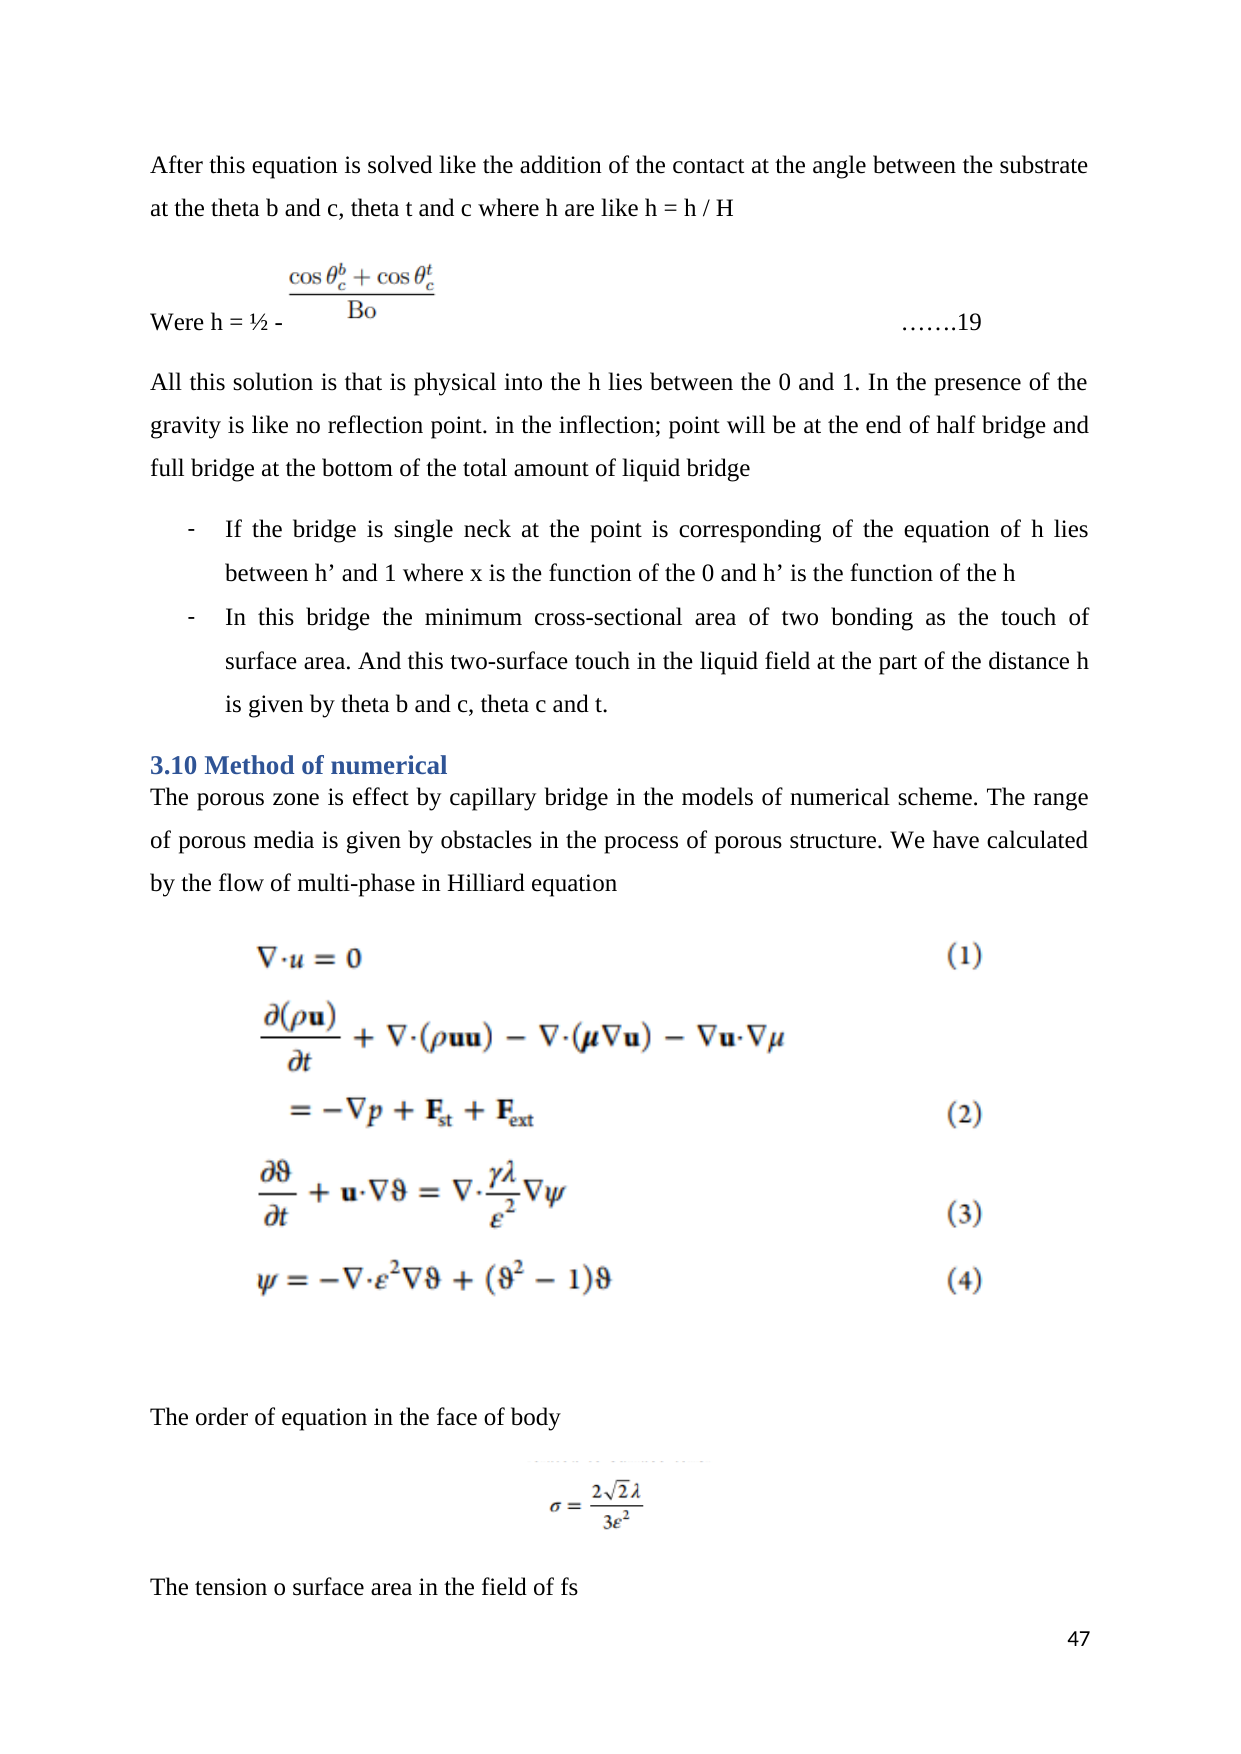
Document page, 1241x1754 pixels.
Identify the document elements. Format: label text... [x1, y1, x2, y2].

list If the bridge is single neck at the point is corresponding of the equation of h lies between h’ and 1 where x is the function of the 0 and h’ is the function of the h [187, 513, 1090, 587]
text Were h = ½ - …….19 [150, 253, 1090, 336]
subtitle 3.10 Method of numerical [150, 749, 1090, 780]
text After this equation is solved like the addition of the contact at the angle between the substrate at the theta b and c, theta t and c where h are like h = h / H [150, 150, 1090, 222]
picture [282, 252, 438, 331]
list In this bridge the minimum cross-sectional area of two bonding as the touch of surface area. And this two-surface touch in the liquid field at the part of the distance h is given by theta b and c, theta c and t. [187, 601, 1090, 718]
picture [238, 928, 1002, 1312]
text The porous zone is effect by capillary bridge in the models of numerical scheme. The range of porous media is given by obstacles in the process of porous structure. We have calculated by the flow of multi-phase in Hilliard equation [150, 782, 1090, 897]
text The order of equation in the face of body [150, 1402, 1090, 1431]
picture [527, 1461, 714, 1542]
text The tension o surface area in the field of fs [150, 1572, 1090, 1601]
text All this solution is that is physical into the h lies between the 0 and 1. In the presence of the gravity is like no reflection point. in the inflection; point will be at the end of half bridge and full bridge at the bottom of the total amount of liquid bridge [150, 367, 1090, 482]
